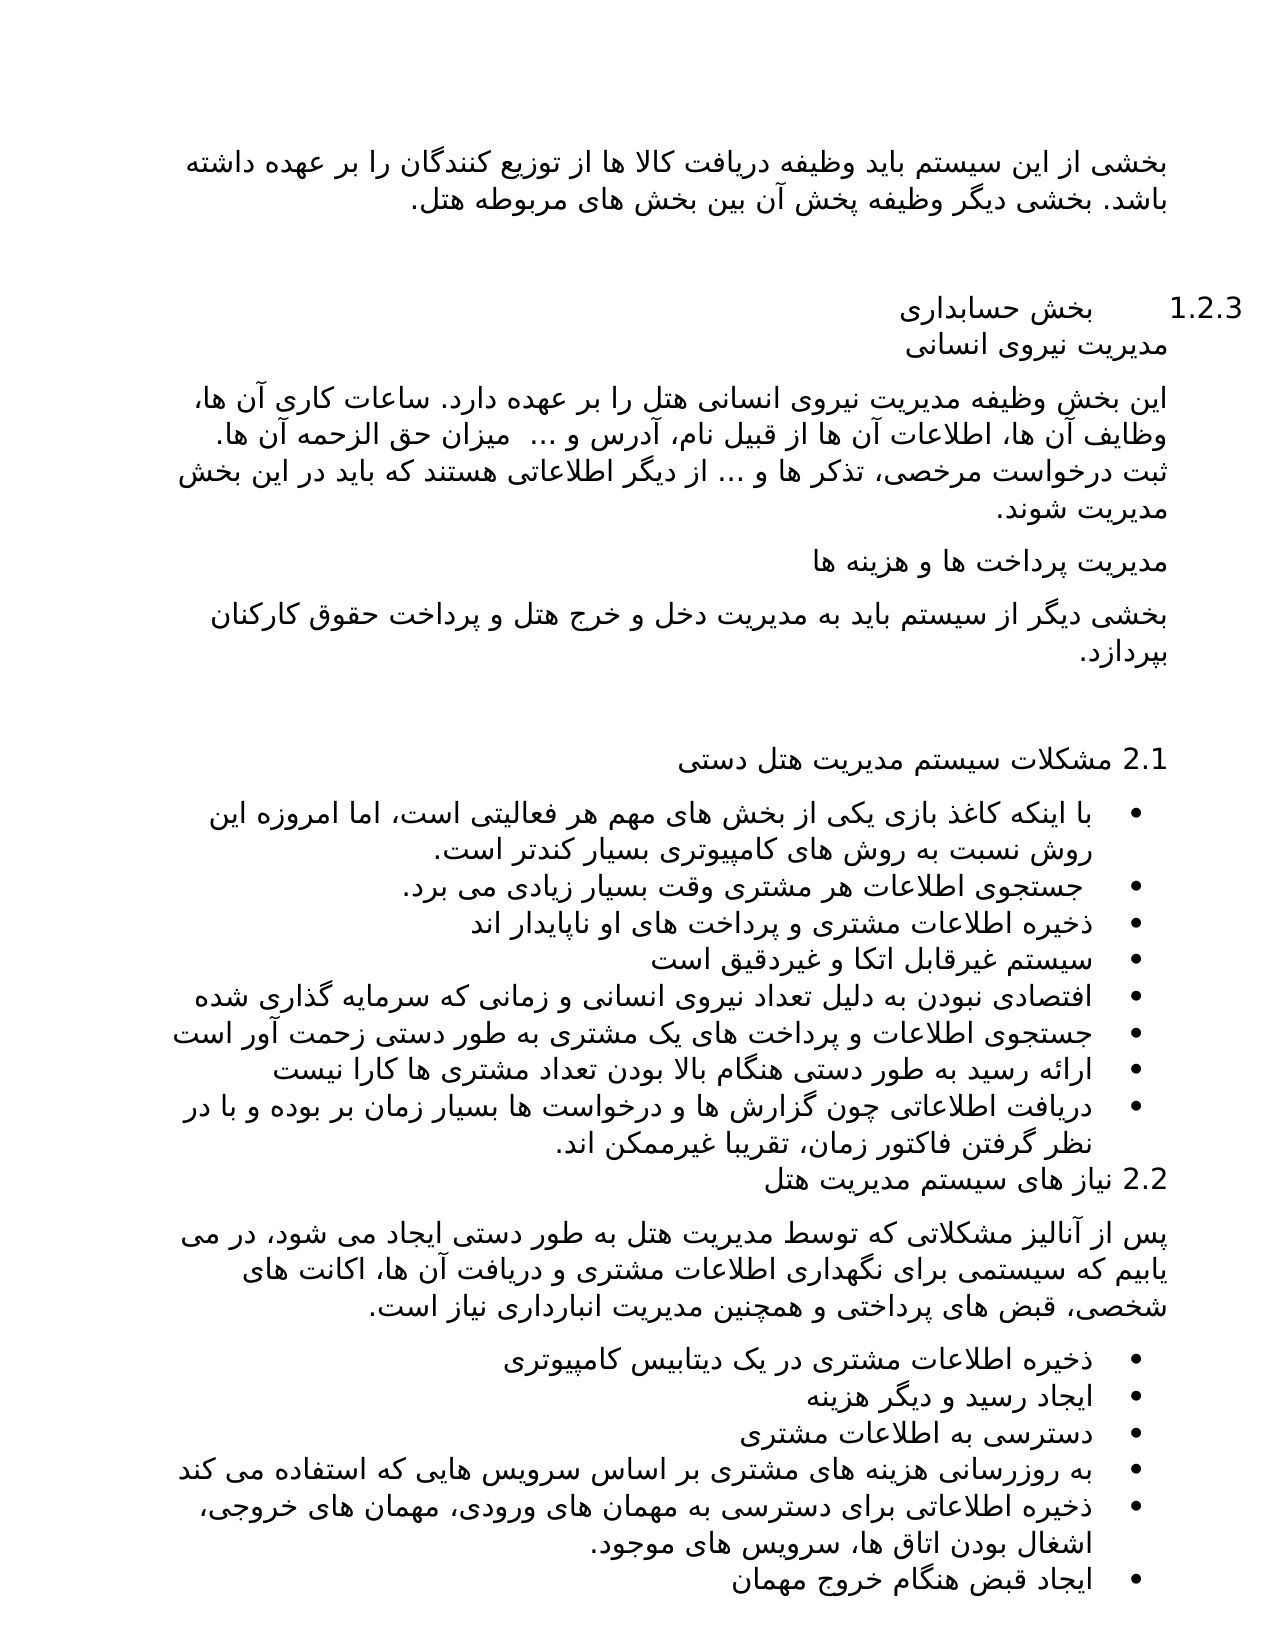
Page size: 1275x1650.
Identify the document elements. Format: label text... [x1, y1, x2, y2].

list ایجاد رسید و دیگر هزینه [164, 1379, 1131, 1413]
list با اینکه کاغذ بازی یکی از بخش های مهم هر فعالیتی است، اما امروزه این روش نسبت به روش های کامپیوتری بسیار کندتر است. [164, 796, 1131, 867]
list به روزرسانی هزینه های مشتری بر اساس سرویس هایی که استفاده می کند [164, 1453, 1131, 1487]
text 2.1 مشکلات سیستم مدیریت هتل دستی [164, 743, 1169, 777]
list دریافت اطلاعاتی چون گزارش ها و درخواست ها بسیار زمان بر بوده و با در نظر گرفتن فاکتور زمان، تقریبا غیرممکن اند. [164, 1089, 1131, 1160]
text پس از آنالیز مشکلاتی که توسط مدیریت هتل به طور دستی ایجاد می شود، در می یابیم که سیستمی برای نگهداری اطلاعات مشتری و دریافت آن ها، اکانت های شخصی، قبض های پرداختی و همچنین مدیریت انبارداری نیاز است. [164, 1216, 1169, 1323]
text 2.2 نیاز های سیستم مدیریت هتل [164, 1163, 1169, 1197]
list سیستم غیرقابل اتکا و غیردقیق است [164, 943, 1131, 977]
list دسترسی به اطلاعات مشتری [164, 1416, 1131, 1450]
text این بخش وظیفه مدیریت نیروی انسانی هتل را بر عهده دارد. ساعات کاری آن ها، وظایف آن ها، اطلاعات آن ها از قبیل نام، آدرس و ... میزان حق الزحمه آن ها. ثبت درخواست مرخصی، تذکر ها و ... از دیگر اطلاعاتی هستند که باید در این بخش مدیریت شوند. [164, 381, 1169, 525]
list جستجوی اطلاعات هر مشتری وقت بسیار زیادی می برد. [164, 869, 1131, 903]
list ایجاد قبض هنگام خروج مهمان [164, 1563, 1131, 1597]
list افتصادی نبودن به دلیل تعداد نیروی انسانی و زمانی که سرمایه گذاری شده [164, 979, 1131, 1013]
list ذخیره اطلاعات مشتری در یک دیتابیس کامپیوتری [164, 1343, 1131, 1377]
list ذخیره اطلاعاتی برای دسترسی به مهمان های ورودی، مهمان های خروجی، اشغال بودن اتاق ها، سرویس های موجود. [164, 1489, 1131, 1560]
list ذخیره اطلاعات مشتری و پرداخت های او ناپایدار اند [164, 906, 1131, 940]
text بخشی از این سیستم باید وظیفه دریافت کالا ها از توزیع کنندگان را بر عهده داشته باشد. بخشی دیگر وظیفه پخش آن بین بخش های مربوطه هتل. [164, 146, 1169, 216]
text مدیریت نیروی انسانی [164, 328, 1169, 362]
text بخشی دیگر از سیستم باید به مدیریت دخل و خرج هتل و پرداخت حقوق کارکنان بپردازد. [164, 598, 1169, 668]
list بخش حسابداری [164, 291, 1169, 325]
text مدیریت پرداخت ها و هزینه ها [164, 544, 1169, 578]
list جستجوی اطلاعات و پرداخت های یک مشتری به طور دستی زحمت آور است [164, 1016, 1131, 1050]
list ارائه رسید به طور دستی هنگام بالا بودن تعداد مشتری ها کارا نیست [164, 1053, 1131, 1087]
